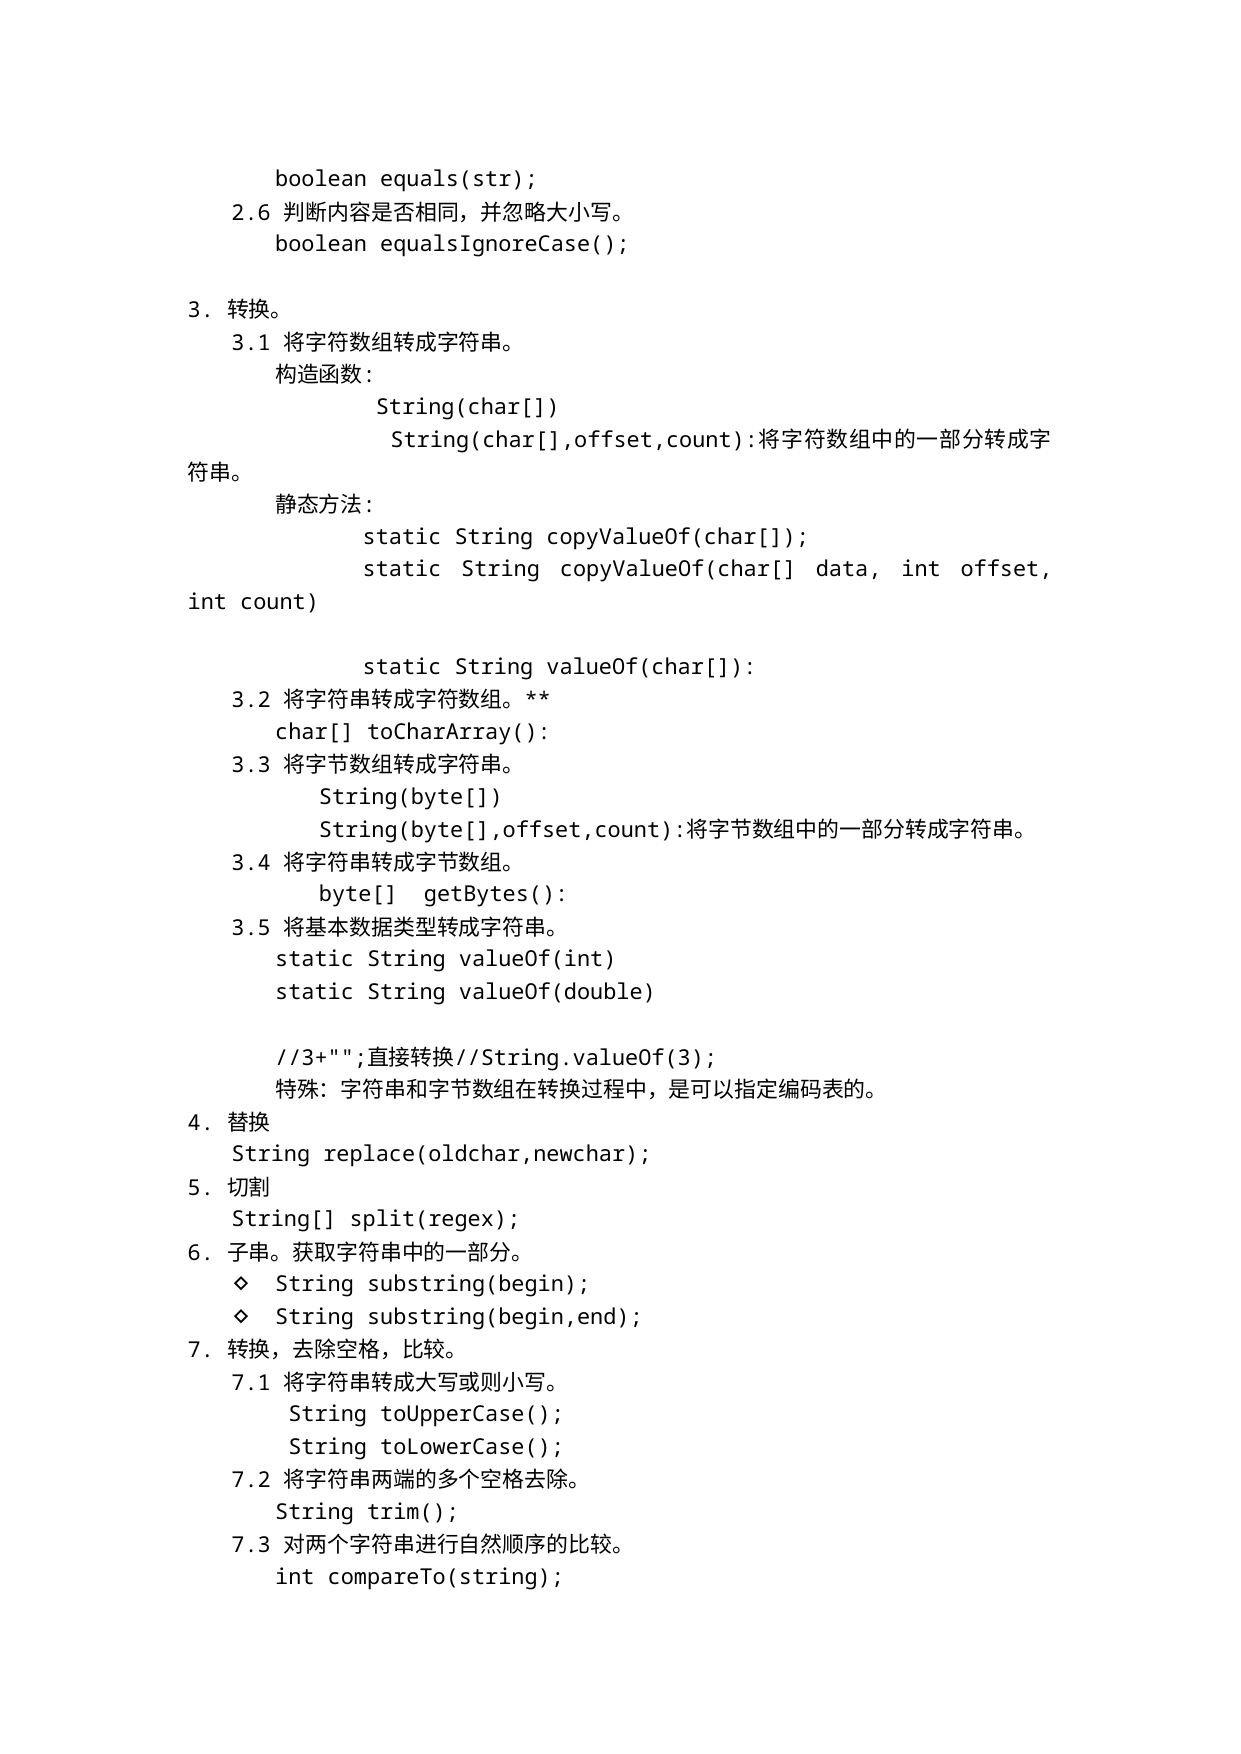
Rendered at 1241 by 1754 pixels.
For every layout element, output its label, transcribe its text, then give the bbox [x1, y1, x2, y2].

text static String valueOf(int) [187, 942, 1053, 974]
text static String valueOf(char[]): [187, 649, 1053, 682]
text 6. 子串。获取字符串中的一部分。 [187, 1234, 1053, 1267]
text 4. 替换 [187, 1104, 1053, 1137]
text static String copyValueOf(char[]); [187, 519, 1053, 552]
text //3+"";直接转换//String.valueOf(3); [187, 1039, 1053, 1072]
text 3. 转换。 [187, 292, 1053, 324]
text String(char[],offset,count):将字符数组中的一部分转成字符串。 [187, 422, 1053, 487]
text 3.4 将字符串转成字节数组。 [187, 844, 1053, 877]
list String substring(begin,end); [231, 1299, 1053, 1332]
text 静态方法: [187, 487, 1053, 519]
text String[] split(regex); [187, 1202, 1053, 1234]
text static String copyValueOf(char[] data, int offset, int count) [187, 552, 1053, 617]
text String toLowerCase(); [187, 1429, 1053, 1462]
text 7.3 对两个字符串进行自然顺序的比较。 [187, 1527, 1053, 1559]
text String trim(); [187, 1494, 1053, 1527]
list String substring(begin); [231, 1267, 1053, 1299]
text 2.6 判断内容是否相同，并忽略大小写。 [187, 194, 1053, 227]
text String(byte[]) [187, 779, 1053, 812]
text boolean equalsIgnoreCase(); [187, 227, 1053, 259]
text 5. 切割 [187, 1169, 1053, 1202]
text byte[] getBytes(): [187, 877, 1053, 909]
text String(byte[],offset,count):将字节数组中的一部分转成字符串。 [187, 812, 1053, 844]
text String toUpperCase(); [187, 1397, 1053, 1429]
text 3.1 将字符数组转成字符串。 [187, 324, 1053, 357]
text 7. 转换，去除空格，比较。 [187, 1332, 1053, 1364]
text String(char[]) [187, 389, 1053, 422]
text 3.5 将基本数据类型转成字符串。 [187, 909, 1053, 942]
text int compareTo(string); [187, 1559, 1053, 1592]
text 7.1 将字符串转成大写或则小写。 [187, 1364, 1053, 1397]
text 特殊：字符串和字节数组在转换过程中，是可以指定编码表的。 [187, 1072, 1053, 1104]
text static String valueOf(double) [187, 974, 1053, 1007]
text char[] toCharArray(): [187, 714, 1053, 747]
text 构造函数: [187, 357, 1053, 389]
text boolean equals(str); [187, 162, 1053, 194]
text 7.2 将字符串两端的多个空格去除。 [187, 1462, 1053, 1494]
text 3.3 将字节数组转成字符串。 [187, 747, 1053, 779]
text 3.2 将字符串转成字符数组。** [187, 682, 1053, 714]
text String replace(oldchar,newchar); [187, 1137, 1053, 1169]
